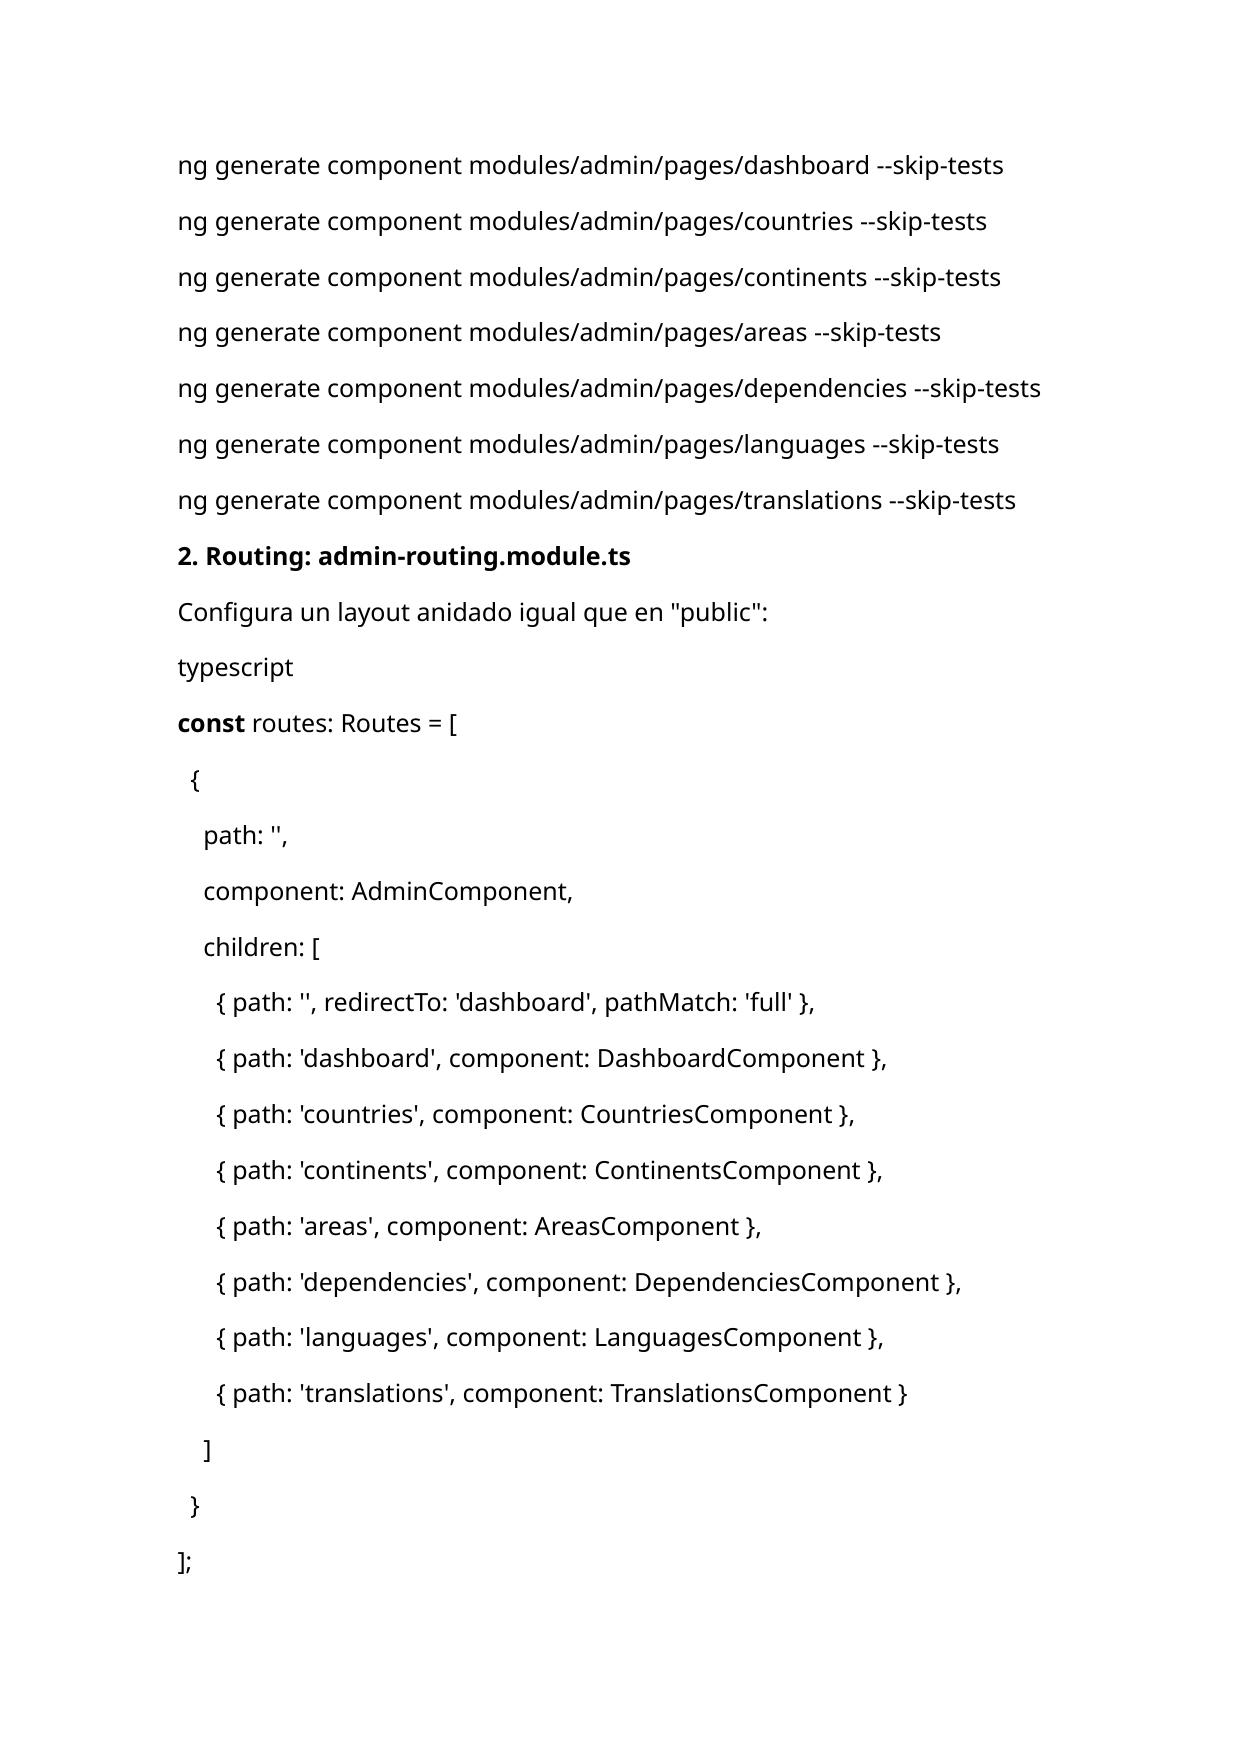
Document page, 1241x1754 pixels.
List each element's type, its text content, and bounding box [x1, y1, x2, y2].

text { path: 'dependencies', component: DependenciesComponent }, [177, 1264, 1063, 1298]
text path: '', [177, 818, 1063, 852]
text { path: 'continents', component: ContinentsComponent }, [177, 1153, 1063, 1187]
text 2. Routing: admin-routing.module.ts [177, 538, 1063, 572]
text children: [ [177, 929, 1063, 963]
text ng generate component modules/admin/pages/languages --skip-tests [177, 427, 1063, 461]
text ng generate component modules/admin/pages/areas --skip-tests [177, 315, 1063, 349]
text ng generate component modules/admin/pages/dependencies --skip-tests [177, 371, 1063, 405]
text ng generate component modules/admin/pages/translations --skip-tests [177, 483, 1063, 517]
text ng generate component modules/admin/pages/countries --skip-tests [177, 203, 1063, 237]
text { path: 'languages', component: LanguagesComponent }, [177, 1320, 1063, 1354]
text typescript [177, 650, 1063, 684]
text ]; [177, 1543, 1063, 1577]
text ng generate component modules/admin/pages/dashboard --skip-tests [177, 148, 1063, 182]
text ng generate component modules/admin/pages/continents --skip-tests [177, 259, 1063, 293]
text { path: '', redirectTo: 'dashboard', pathMatch: 'full' }, [177, 985, 1063, 1019]
text const routes: Routes = [ [177, 706, 1063, 740]
text { path: 'areas', component: AreasComponent }, [177, 1208, 1063, 1242]
text } [177, 1488, 1063, 1522]
text { path: 'countries', component: CountriesComponent }, [177, 1097, 1063, 1131]
text { path: 'dashboard', component: DashboardComponent }, [177, 1041, 1063, 1075]
text Configura un layout anidado igual que en "public": [177, 594, 1063, 628]
text ] [177, 1432, 1063, 1466]
text { [177, 762, 1063, 796]
text component: AdminComponent, [177, 873, 1063, 907]
text { path: 'translations', component: TranslationsComponent } [177, 1376, 1063, 1410]
